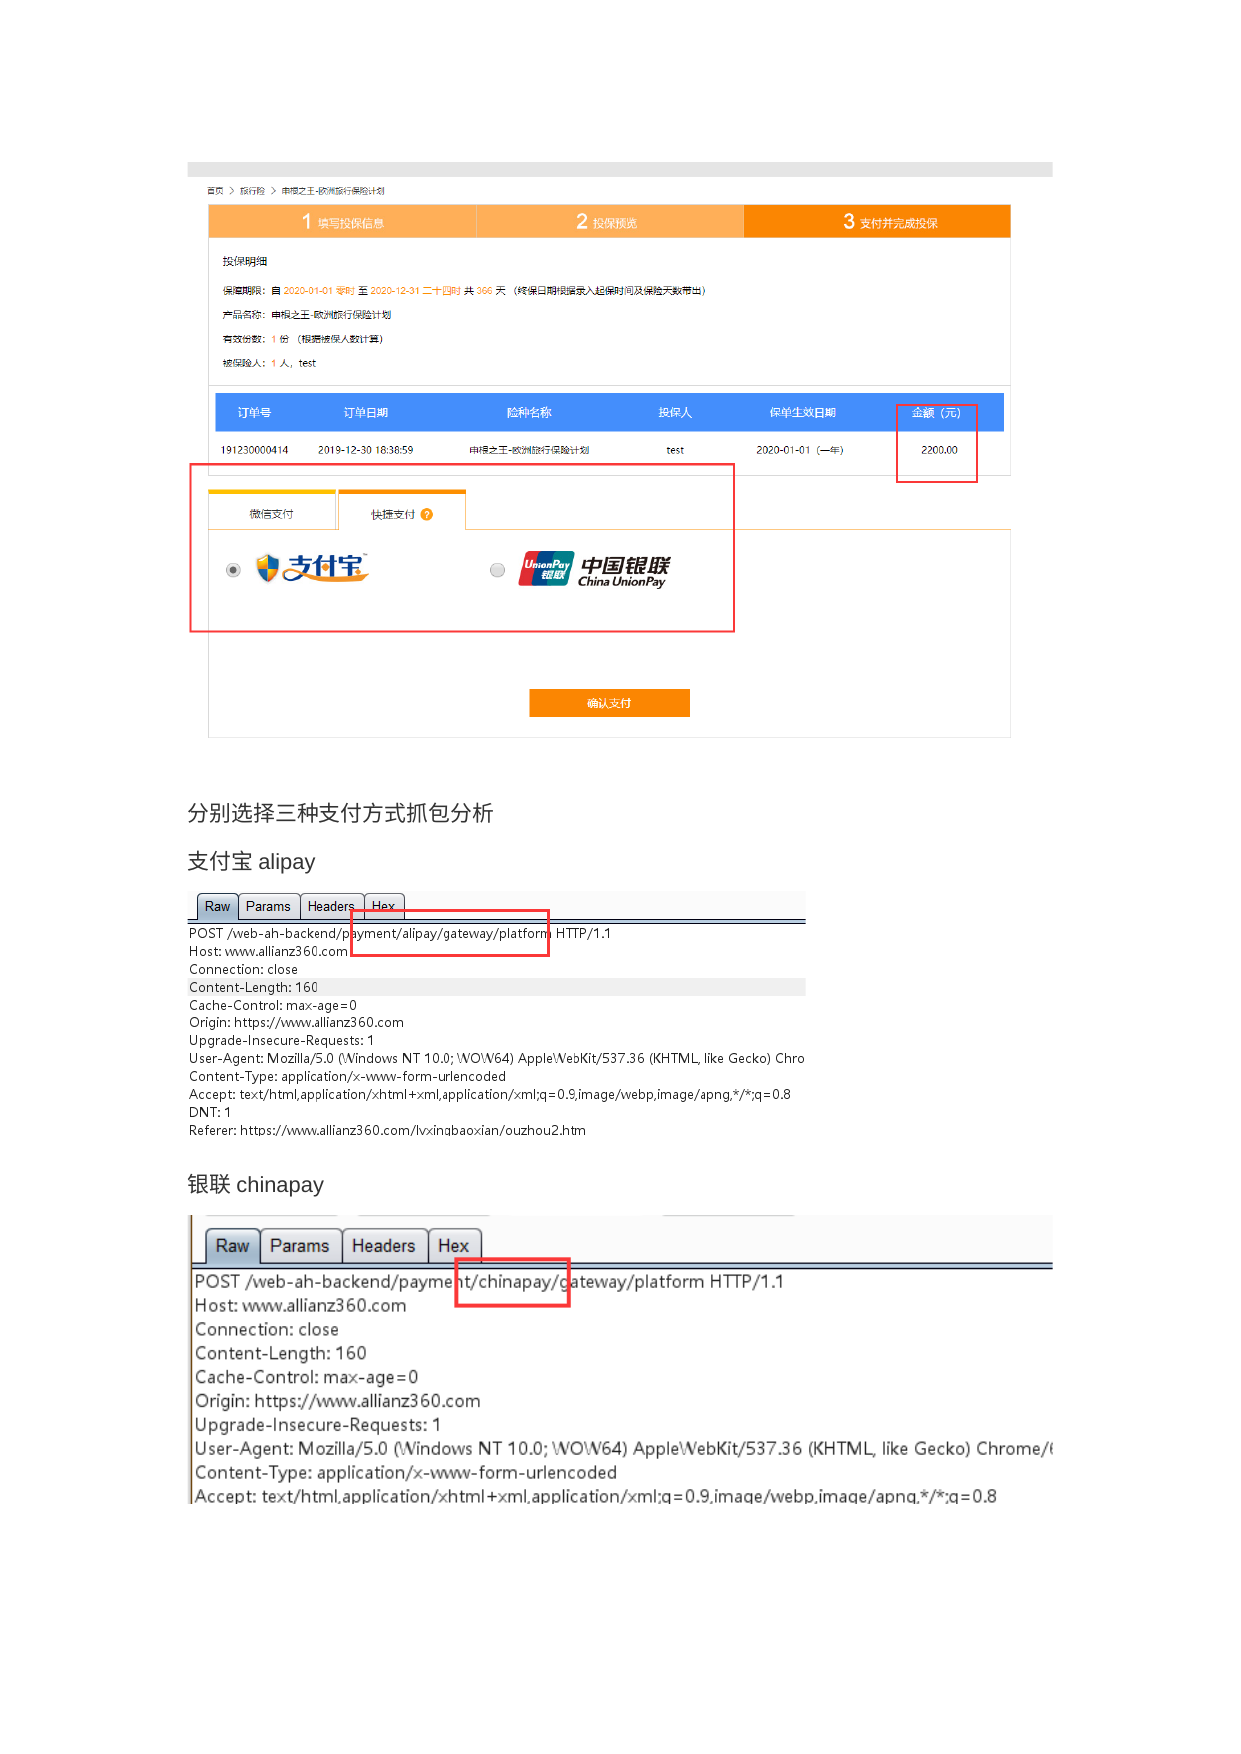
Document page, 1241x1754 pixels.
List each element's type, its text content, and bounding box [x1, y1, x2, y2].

text 支付宝 alipay [187, 843, 1053, 876]
text 银联 chinapay [187, 1167, 1053, 1199]
picture [187, 162, 1053, 749]
text 分别选择三种支付方式抓包分析 [187, 795, 1053, 828]
picture [187, 1215, 1053, 1504]
picture [187, 891, 806, 1136]
